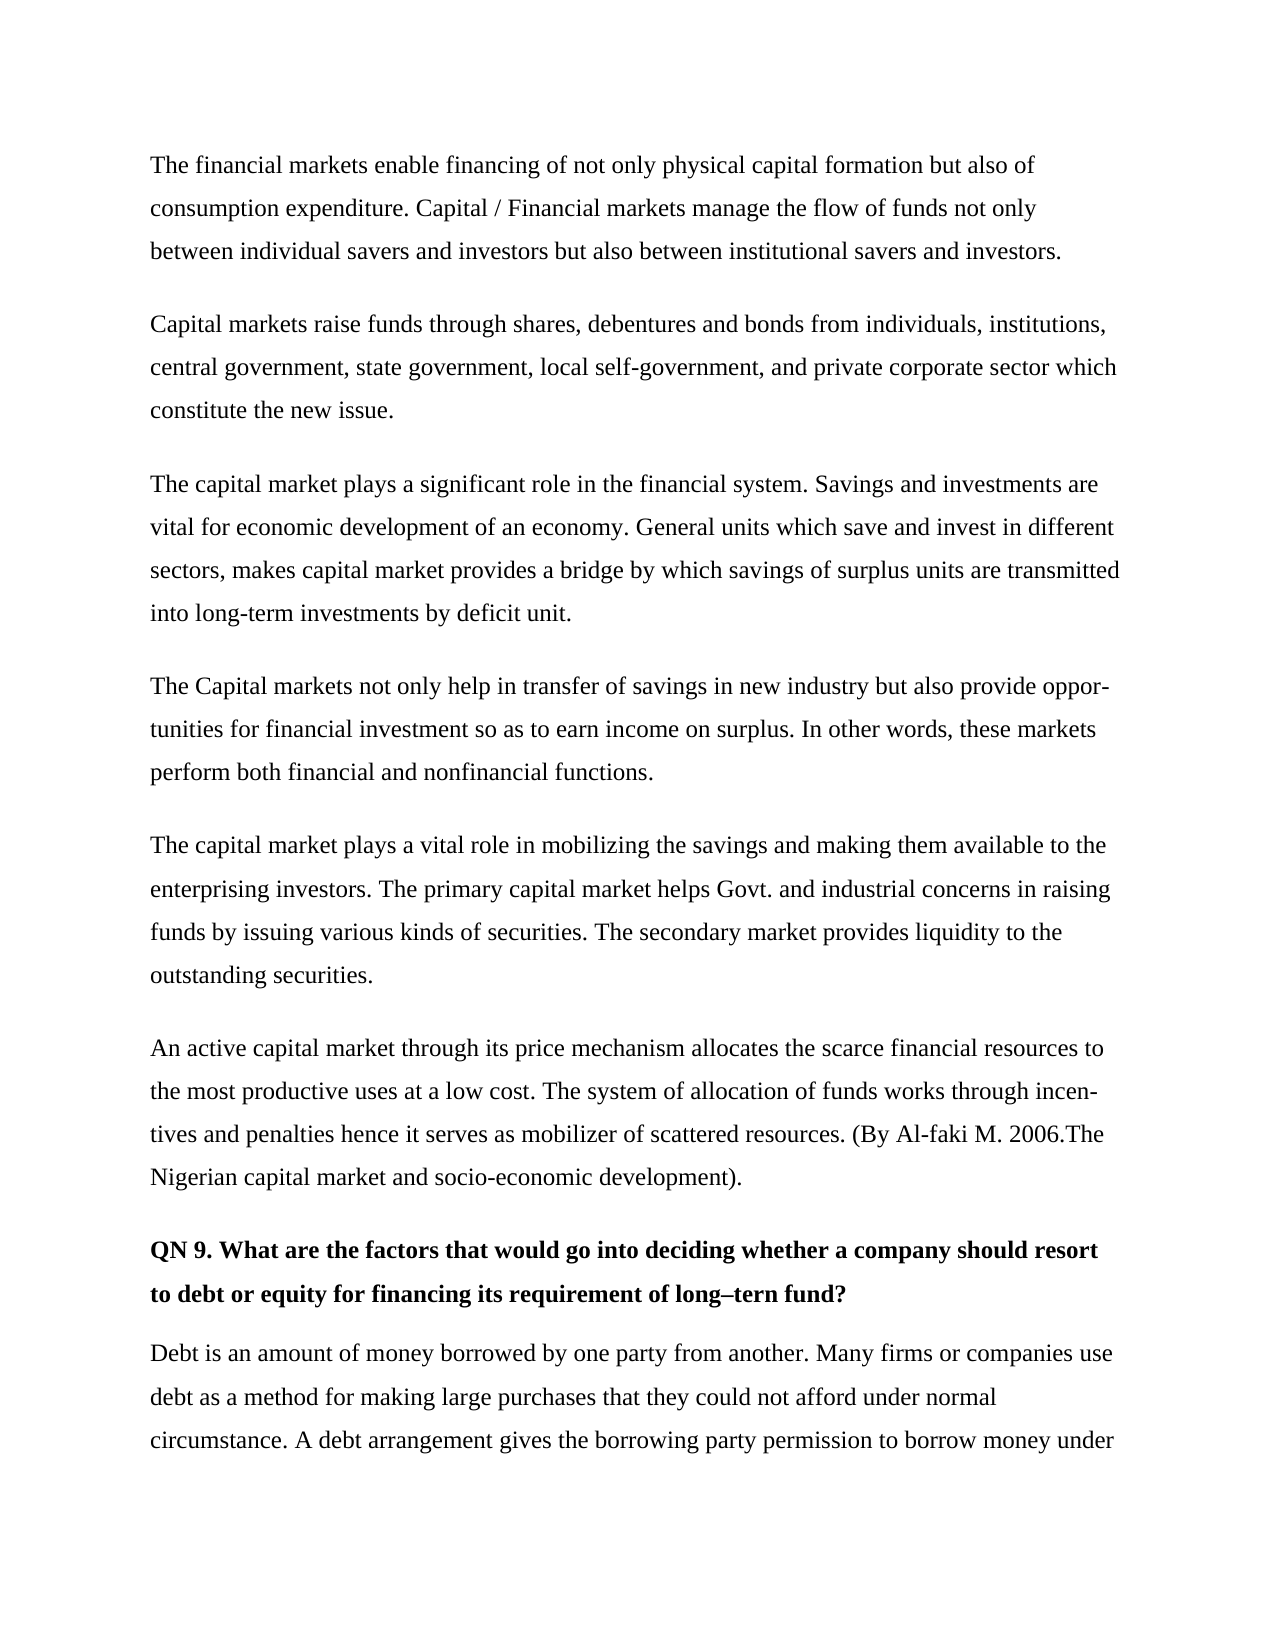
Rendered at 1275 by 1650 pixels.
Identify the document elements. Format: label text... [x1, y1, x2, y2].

text The financial markets enable financing of not only physical capital formation but also of consumption expenditure. Capital / Financial markets manage the flow of funds not only between individual savers and investors but also between institutional savers and investors. [150, 150, 1125, 265]
text The capital market plays a vital role in mobilizing the savings and making them available to the enterprising investors. The primary capital market helps Govt. and industrial concerns in raising funds by issuing various kinds of securities. The secondary market provides liquidity to the outstanding securities. [150, 831, 1125, 989]
text An active capital market through its price mechanism allocates the scarce financial resources to the most productive uses at a low cost. The system of allocation of funds works through incentives and penalties hence it serves as mobilizer of scattered resources. (By Al-faki M. 2006.The Nigerian capital market and socio-economic development). [150, 1033, 1125, 1191]
text QN 9. What are the factors that would go into deciding whether a company should resort to debt or equity for financing its requirement of long–tern fund? [150, 1236, 1125, 1307]
text The capital market plays a significant role in the financial system. Savings and investments are vital for economic development of an economy. General units which save and invest in different sectors, makes capital market provides a bridge by which savings of surplus units are transmitted into long-term investments by deficit unit. [150, 469, 1125, 627]
text The Capital markets not only help in transfer of savings in new industry but also provide opportunities for financial investment so as to earn income on surplus. In other words, these markets perform both financial and nonfinancial functions. [150, 671, 1125, 786]
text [150, 1338, 1125, 1453]
text Capital markets raise funds through shares, debentures and bonds from individuals, institutions, central government, state government, local self-government, and private corporate sector which constitute the new issue. [150, 309, 1125, 424]
